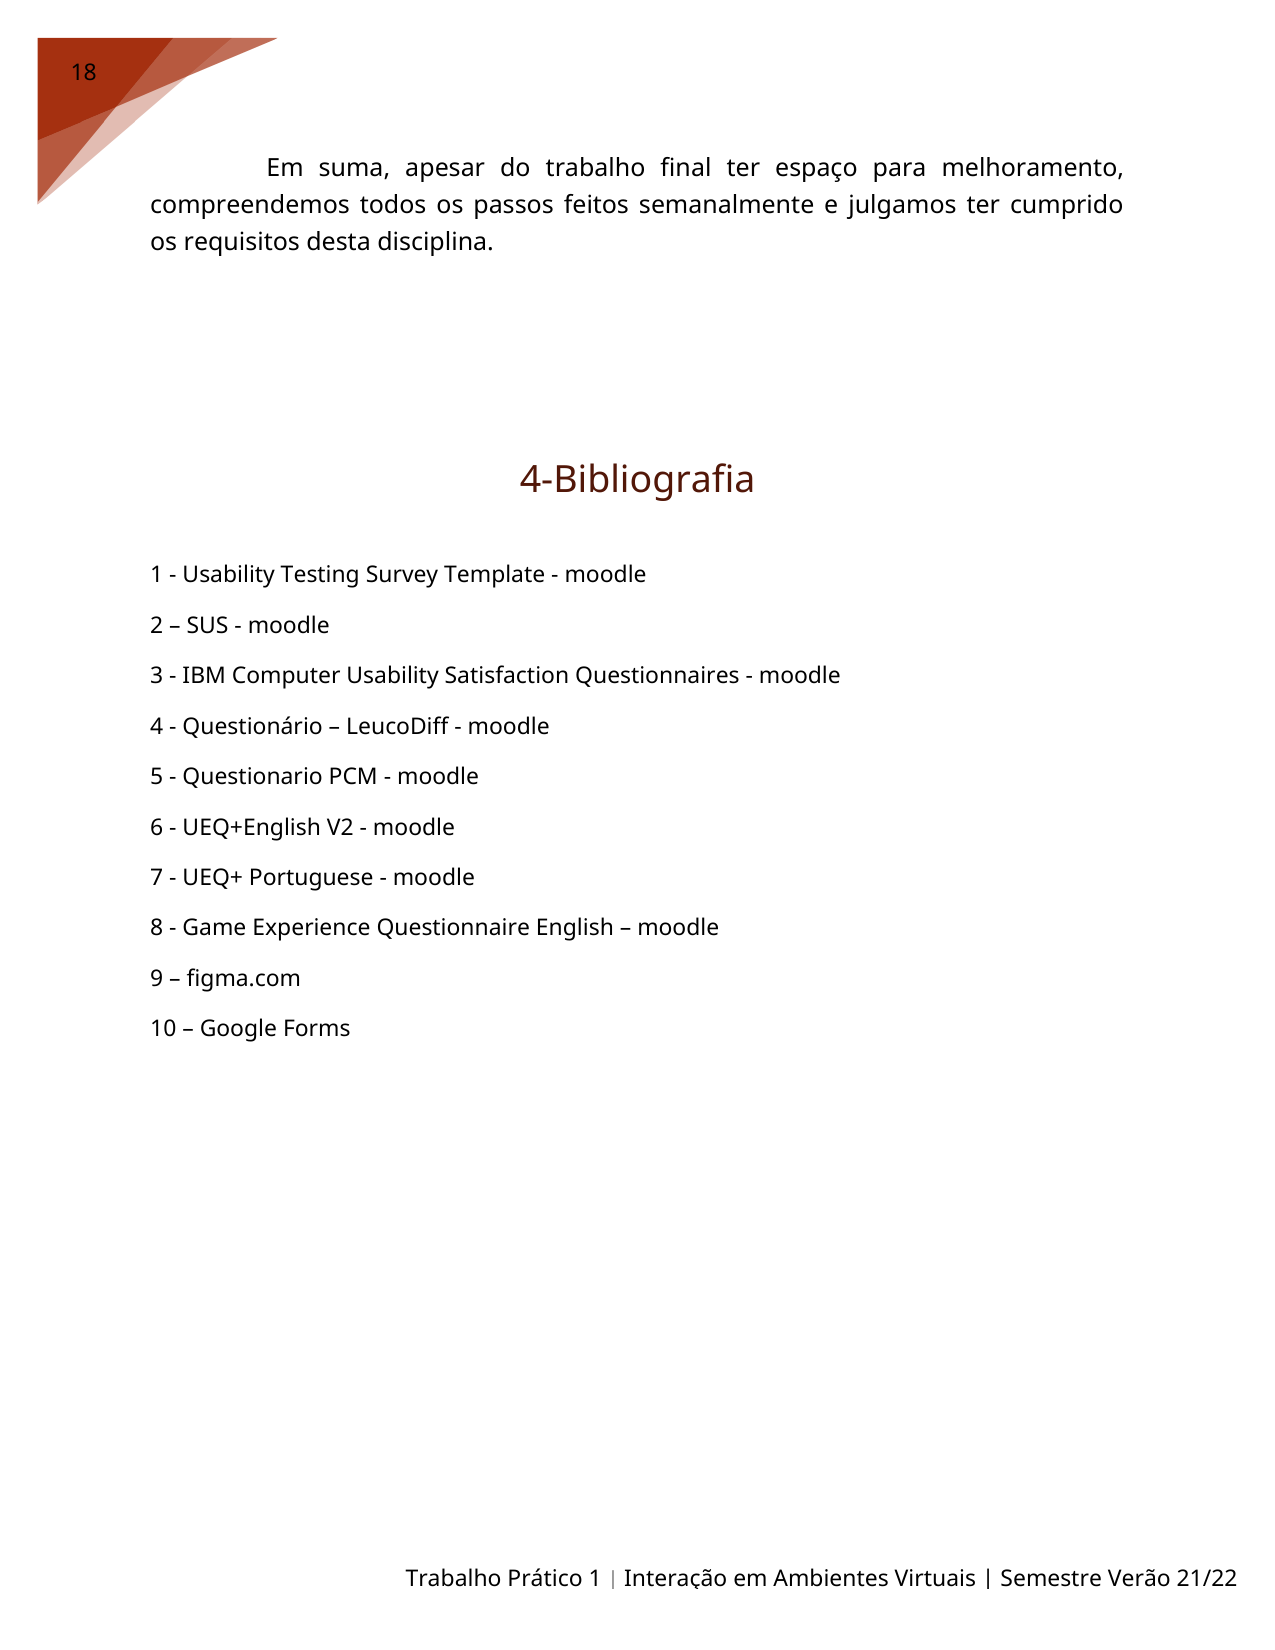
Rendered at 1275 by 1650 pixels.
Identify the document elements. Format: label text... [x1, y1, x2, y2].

subtitle 4-Bibliografia [150, 453, 1125, 504]
text 1 - Usability Testing Survey Template - moodle [150, 558, 1125, 589]
text 6 - UEQ+English V2 - moodle [150, 810, 1125, 842]
text Em suma, apesar do trabalho final ter espaço para melhoramento, compreendemos todos os passos feitos semanalmente e julgamos ter cumprido os requisitos desta disciplina. [150, 150, 1125, 258]
text 8 - Game Experience Questionnaire English – moodle [150, 911, 1125, 942]
text 10 – Google Forms [150, 1012, 1125, 1043]
text 2 – SUS - moodle [150, 609, 1125, 640]
picture [37, 37, 279, 206]
text 9 – figma.com [150, 962, 1125, 993]
text 7 - UEQ+ Portuguese - moodle [150, 861, 1125, 892]
text 5 - Questionario PCM - moodle [150, 760, 1125, 791]
text 4 - Questionário – LeucoDiff - moodle [150, 709, 1125, 741]
text 3 - IBM Computer Usability Satisfaction Questionnaires - moodle [150, 659, 1125, 690]
